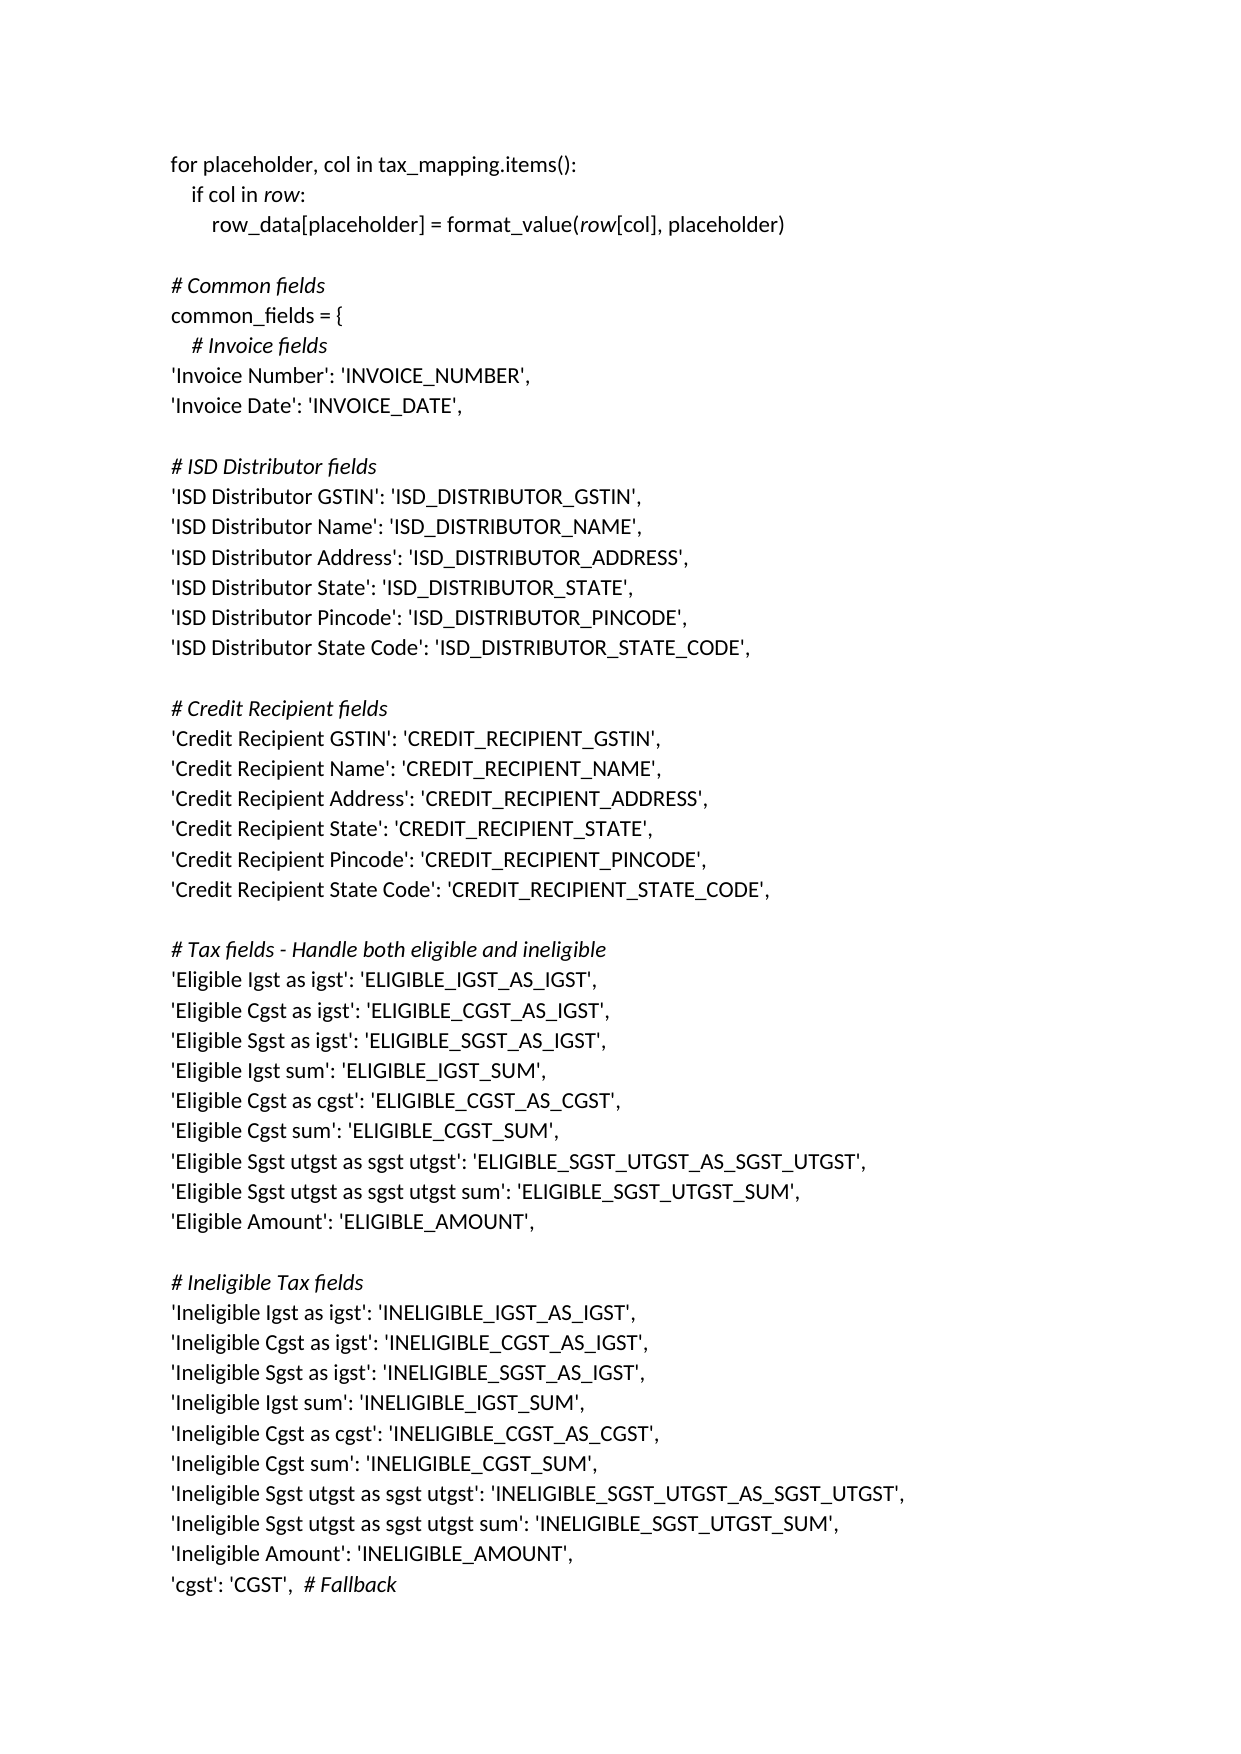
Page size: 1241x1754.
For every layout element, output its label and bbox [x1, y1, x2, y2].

text [150, 150, 1090, 1598]
